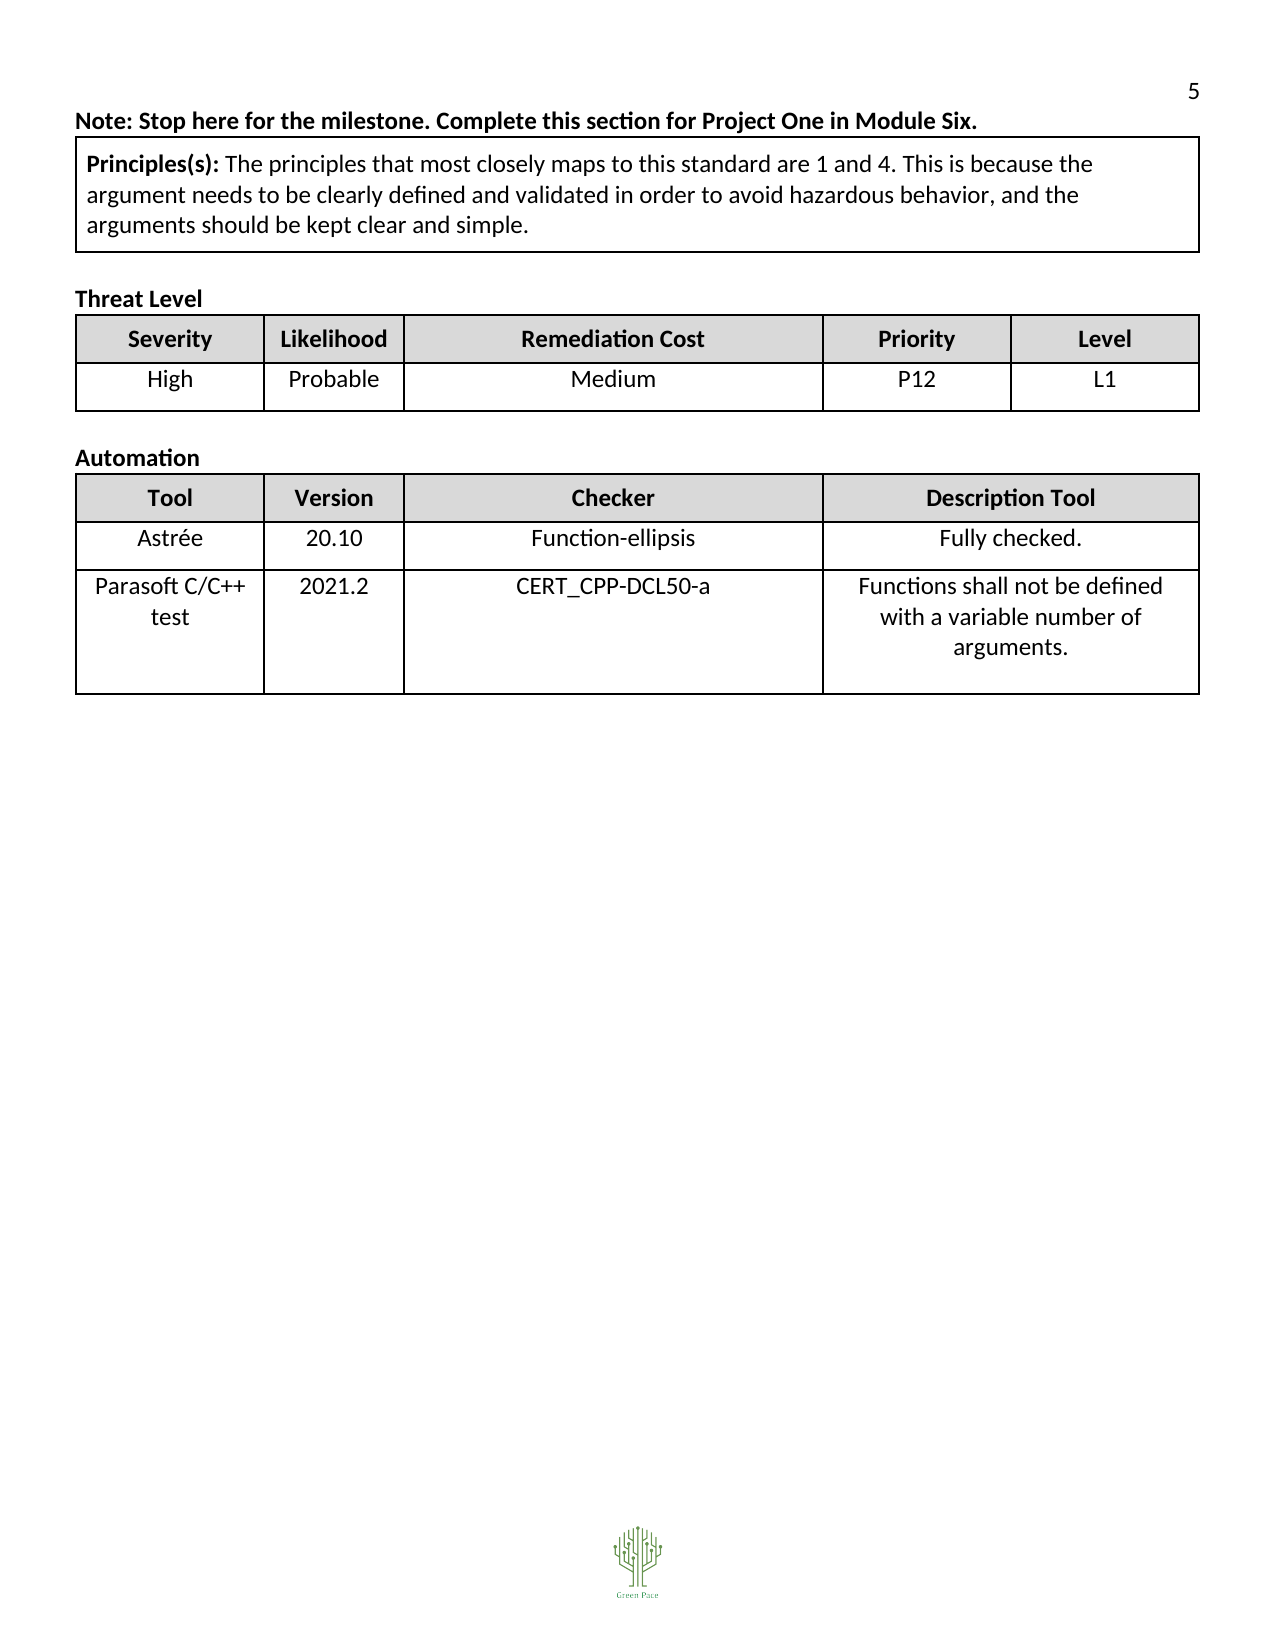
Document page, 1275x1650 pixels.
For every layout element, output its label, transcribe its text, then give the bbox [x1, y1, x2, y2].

picture [605, 1521, 670, 1606]
table_cell High [77, 364, 263, 409]
table_cell Function-ellipsis [405, 523, 822, 568]
table_header Priority [824, 316, 1010, 362]
text Automation [75, 442, 1200, 473]
table_cell Astrée [77, 523, 263, 568]
table_header Tool [77, 475, 263, 521]
table_header Severity [77, 316, 263, 362]
table_cell P12 [824, 364, 1010, 409]
table_cell CERT_CPP-DCL50-a [405, 571, 822, 693]
table_cell Fully checked. [824, 523, 1198, 568]
table_cell Parasoft C/C++ test [77, 571, 263, 693]
table_header Description Tool [824, 475, 1198, 521]
table_header Checker [405, 475, 822, 521]
text Note: Stop here for the milestone. Complete this section for Project One in Module Six. [75, 106, 1200, 136]
table_cell Probable [265, 364, 403, 409]
table_header Version [265, 475, 403, 521]
table_header Level [1012, 316, 1198, 362]
table_cell 2021.2 [265, 571, 403, 693]
table_header Principles(s): The principles that most closely maps to this standard are 1 and 4. This is because the argument needs to be clearly defined and validated in order to avoid hazardous behavior, and the arguments should be kept clear and simple. [77, 138, 1198, 251]
table_header Likelihood [265, 316, 403, 362]
table_cell Medium [405, 364, 822, 409]
table_header Remediation Cost [405, 316, 822, 362]
table_cell Functions shall not be defined with a variable number of arguments. [824, 571, 1198, 693]
text Threat Level [75, 283, 1200, 314]
table_cell L1 [1012, 364, 1198, 409]
table_cell 20.10 [265, 523, 403, 568]
